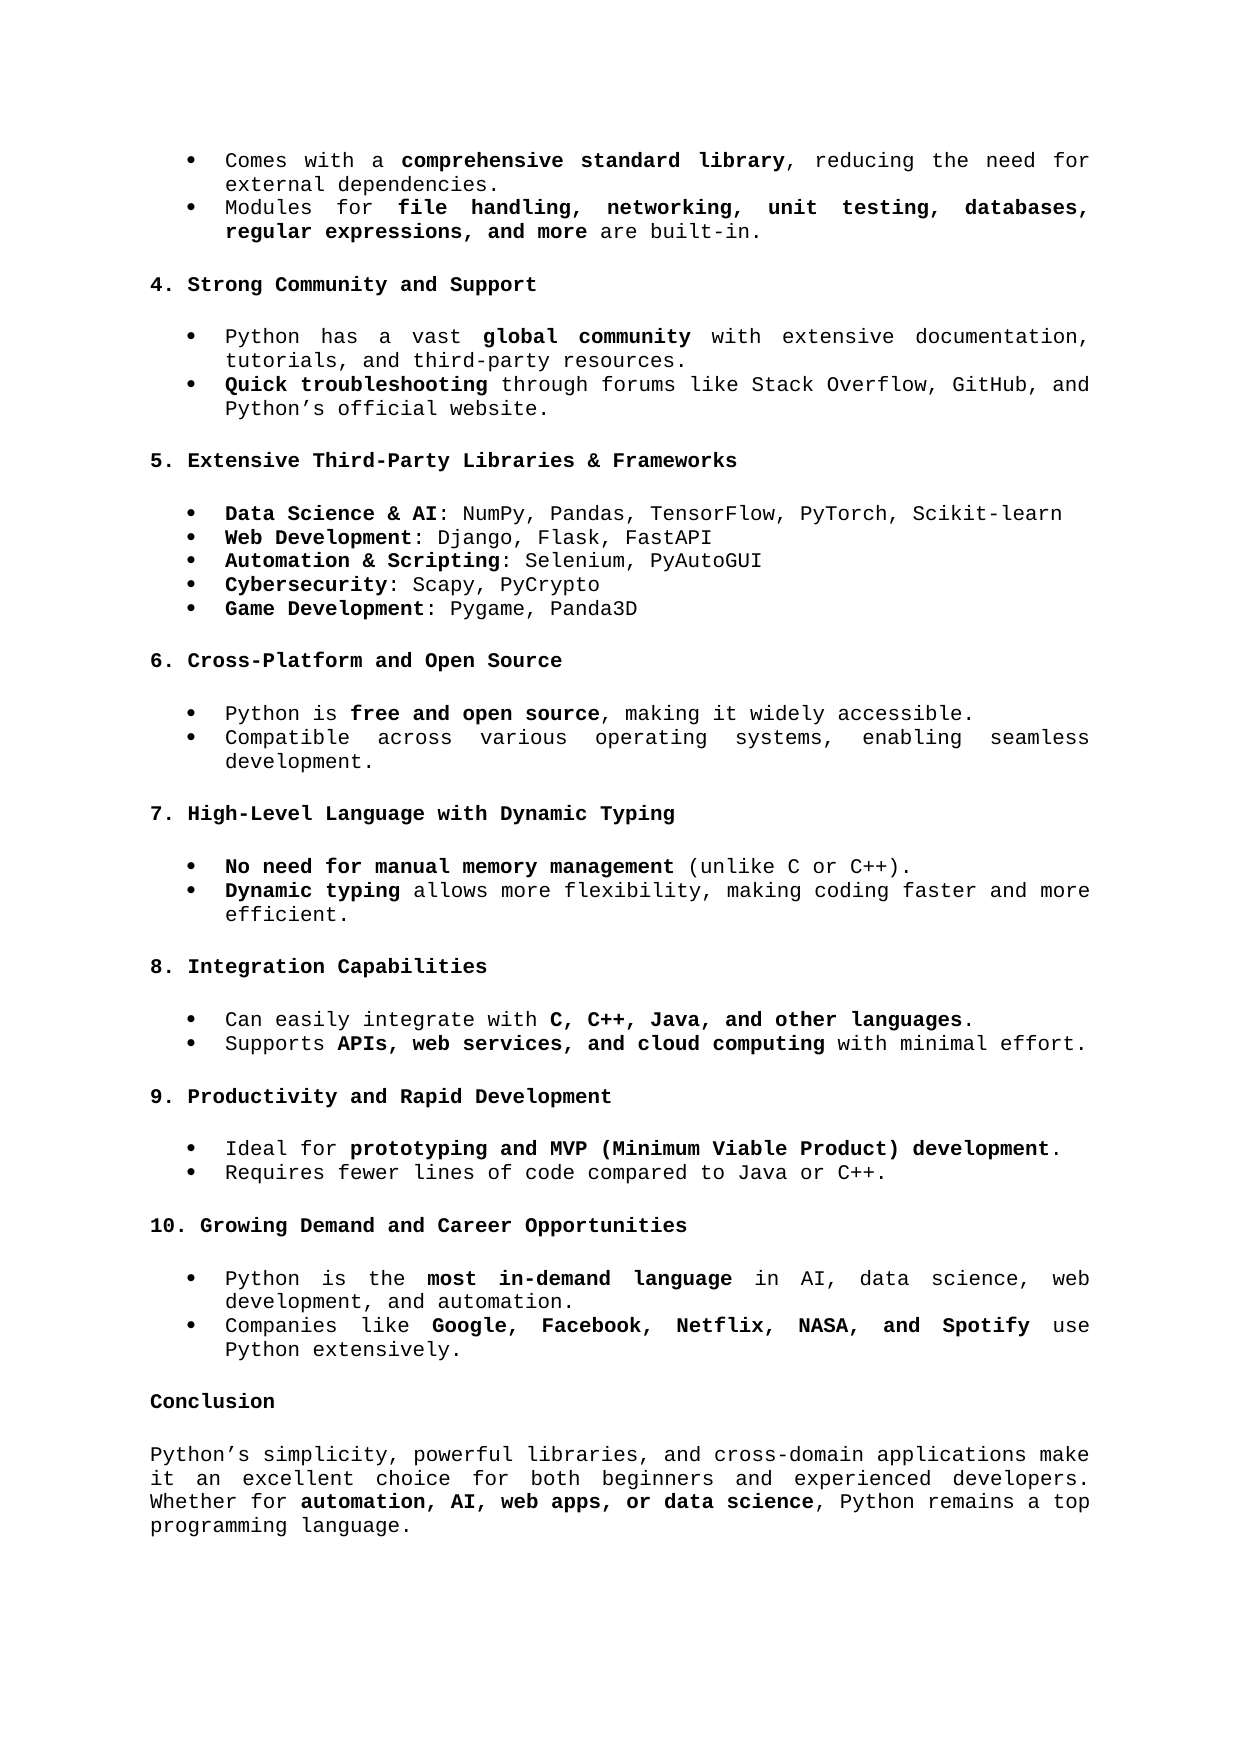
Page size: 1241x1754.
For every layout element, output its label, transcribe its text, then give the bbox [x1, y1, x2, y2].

list Python has a vast global community with extensive documentation, tutorials, and third-party resources. [187, 327, 1090, 374]
list Companies like Google, Facebook, Netflix, NASA, and Spotify use Python extensively. [187, 1315, 1090, 1362]
list Comes with a comprehensive standard library, reducing the need for external dependencies. [187, 150, 1090, 197]
list Modules for file handling, networking, unit testing, databases, regular expressions, and more are built-in. [187, 197, 1090, 244]
text Conclusion [150, 1391, 1090, 1415]
text 9. Productivity and Rapid Development [150, 1086, 1090, 1109]
list Game Development: Pygame, Panda3D [187, 598, 1090, 621]
list Automation & Scripting: Selenium, PyAutoGUI [187, 550, 1090, 574]
list Supports APIs, web services, and cloud computing with minimal effort. [187, 1033, 1090, 1056]
list Quick troubleshooting through forums like Stack Overflow, GitHub, and Python’s official website. [187, 374, 1090, 421]
text 8. Integration Capabilities [150, 956, 1090, 980]
text 6. Cross-Platform and Open Source [150, 651, 1090, 674]
list Python is the most in-demand language in AI, data science, web development, and automation. [187, 1268, 1090, 1315]
list Python is free and open source, making it widely accessible. [187, 703, 1090, 727]
list Can easily integrate with C, C++, Java, and other languages. [187, 1009, 1090, 1033]
list No need for manual memory management (unlike C or C++). [187, 856, 1090, 880]
list Data Science & AI: NumPy, Pandas, TensorFlow, PyTorch, Scikit-learn [187, 503, 1090, 527]
list Cybersecurity: Scapy, PyCrypto [187, 574, 1090, 598]
text 10. Growing Demand and Career Opportunities [150, 1215, 1090, 1238]
list Web Development: Django, Flask, FastAPI [187, 527, 1090, 550]
list Requires fewer lines of code compared to Java or C++. [187, 1162, 1090, 1186]
text 5. Extensive Third-Party Libraries & Frameworks [150, 450, 1090, 474]
text Python’s simplicity, powerful libraries, and cross-domain applications make it an excellent choice for both beginners and experienced developers. Whether for automation, AI, web apps, or data science, Python remains a top programming language. [150, 1444, 1090, 1539]
list Dynamic typing allows more flexibility, making coding faster and more efficient. [187, 880, 1090, 927]
text 7. High-Level Language with Dynamic Typing [150, 803, 1090, 827]
text 4. Strong Community and Support [150, 274, 1090, 297]
list Ideal for prototyping and MVP (Minimum Viable Product) development. [187, 1138, 1090, 1162]
list Compatible across various operating systems, enabling seamless development. [187, 727, 1090, 774]
